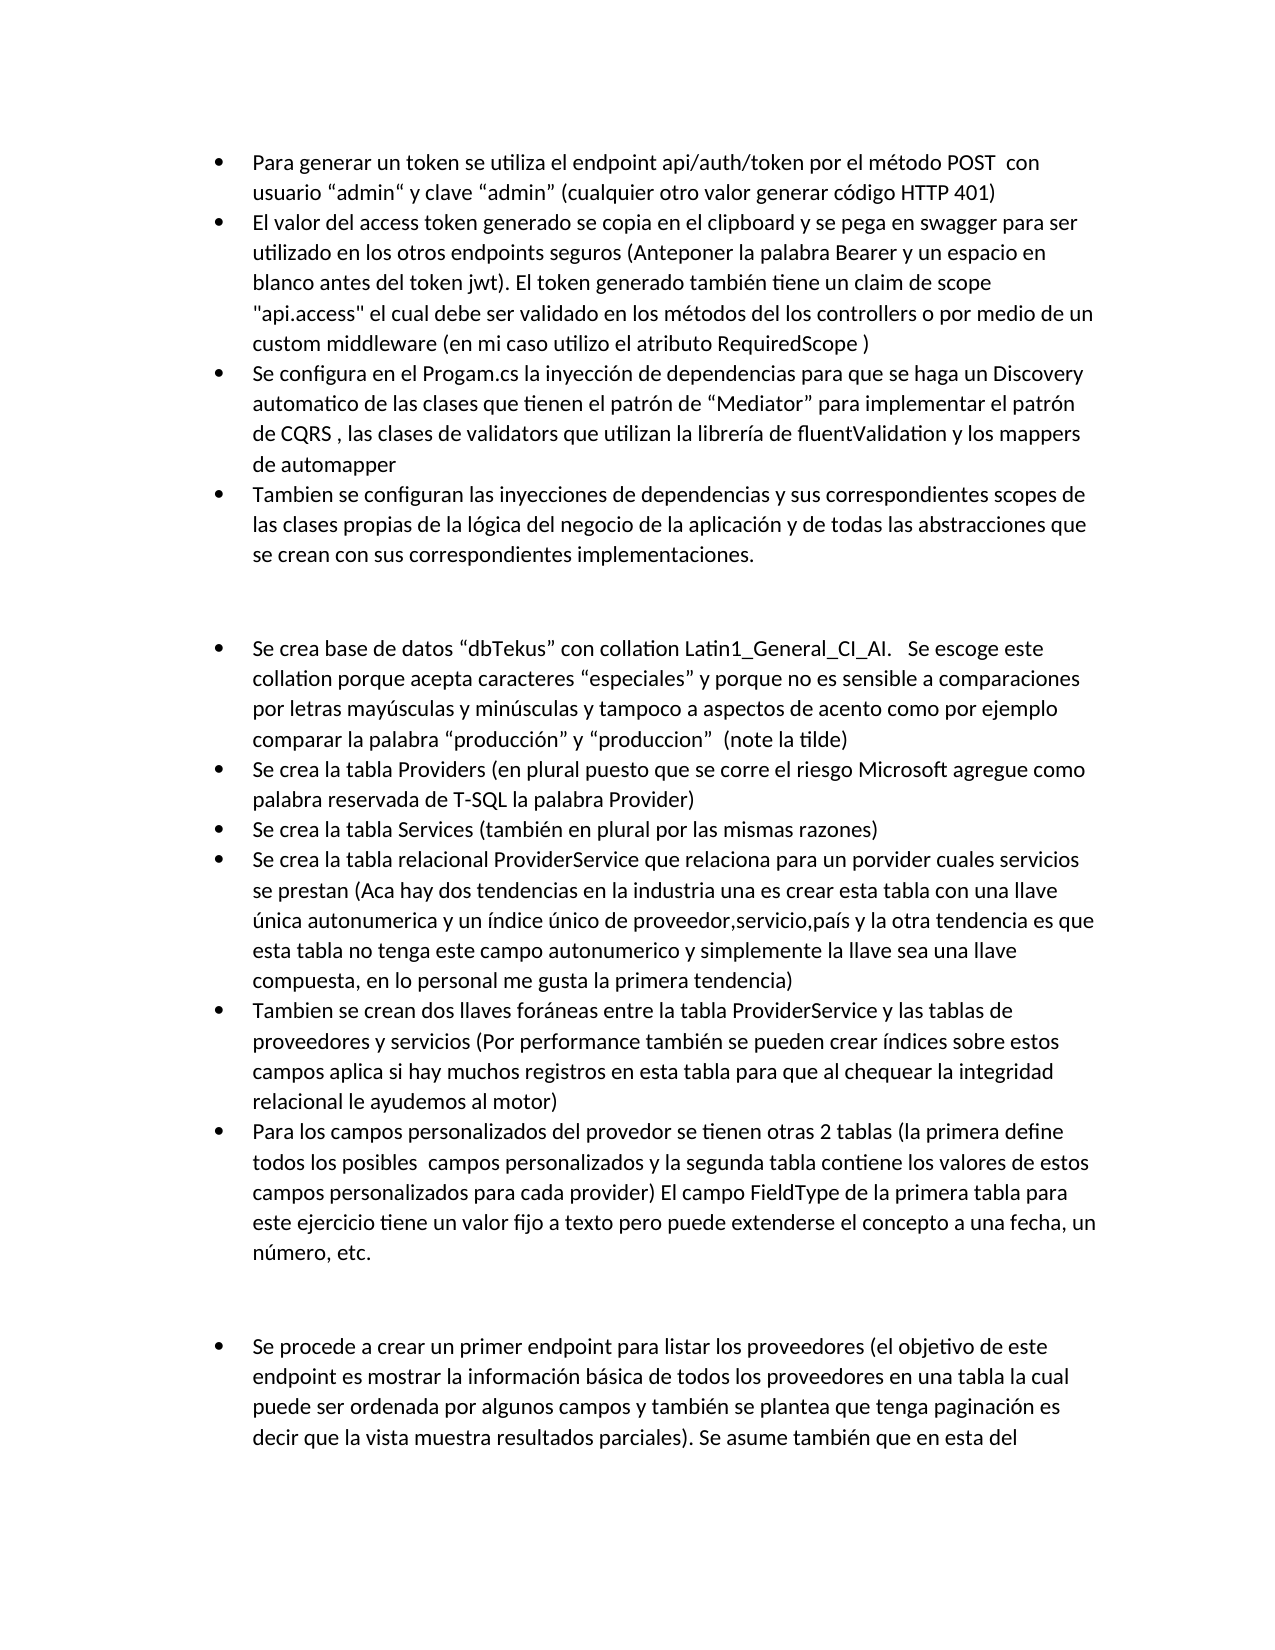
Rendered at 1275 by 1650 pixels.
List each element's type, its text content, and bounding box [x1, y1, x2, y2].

list Se crea la tabla Services (también en plural por las mismas razones) [215, 815, 1098, 843]
list Tambien se crean dos llaves foráneas entre la tabla ProviderService y las tablas de proveedores y servicios (Por performance también se pueden crear índices sobre estos campos aplica si hay muchos registros en esta tabla para que al chequear la integridad relacional le ayudemos al motor) [215, 997, 1098, 1115]
list Para los campos personalizados del provedor se tienen otras 2 tablas (la primera define todos los posibles campos personalizados y la segunda tabla contiene los valores de estos campos personalizados para cada provider) El campo FieldType de la primera tabla para este ejercicio tiene un valor fijo a texto pero puede extenderse el concepto a una fecha, un número, etc. [215, 1117, 1098, 1266]
list Se crea la tabla relacional ProviderService que relaciona para un porvider cuales servicios se prestan (Aca hay dos tendencias en la industria una es crear esta tabla con una llave única autonumerica y un índice único de proveedor,servicio,país y la otra tendencia es que esta tabla no tenga este campo autonumerico y simplemente la llave sea una llave compuesta, en lo personal me gusta la primera tendencia) [215, 846, 1098, 994]
list Se crea base de datos “dbTekus” con collation Latin1_General_CI_AI. Se escoge este collation porque acepta caracteres “especiales” y porque no es sensible a comparaciones por letras mayúsculas y minúsculas y tampoco a aspectos de acento como por ejemplo comparar la palabra “producción” y “produccion” (note la tilde) [215, 634, 1098, 753]
list Se crea la tabla Providers (en plural puesto que se corre el riesgo Microsoft agregue como palabra reservada de T-SQL la palabra Provider) [215, 755, 1098, 813]
list Para generar un token se utiliza el endpoint api/auth/token por el método POST con usuario “admin“ y clave “admin” (cualquier otro valor generar código HTTP 401) [215, 148, 1098, 206]
